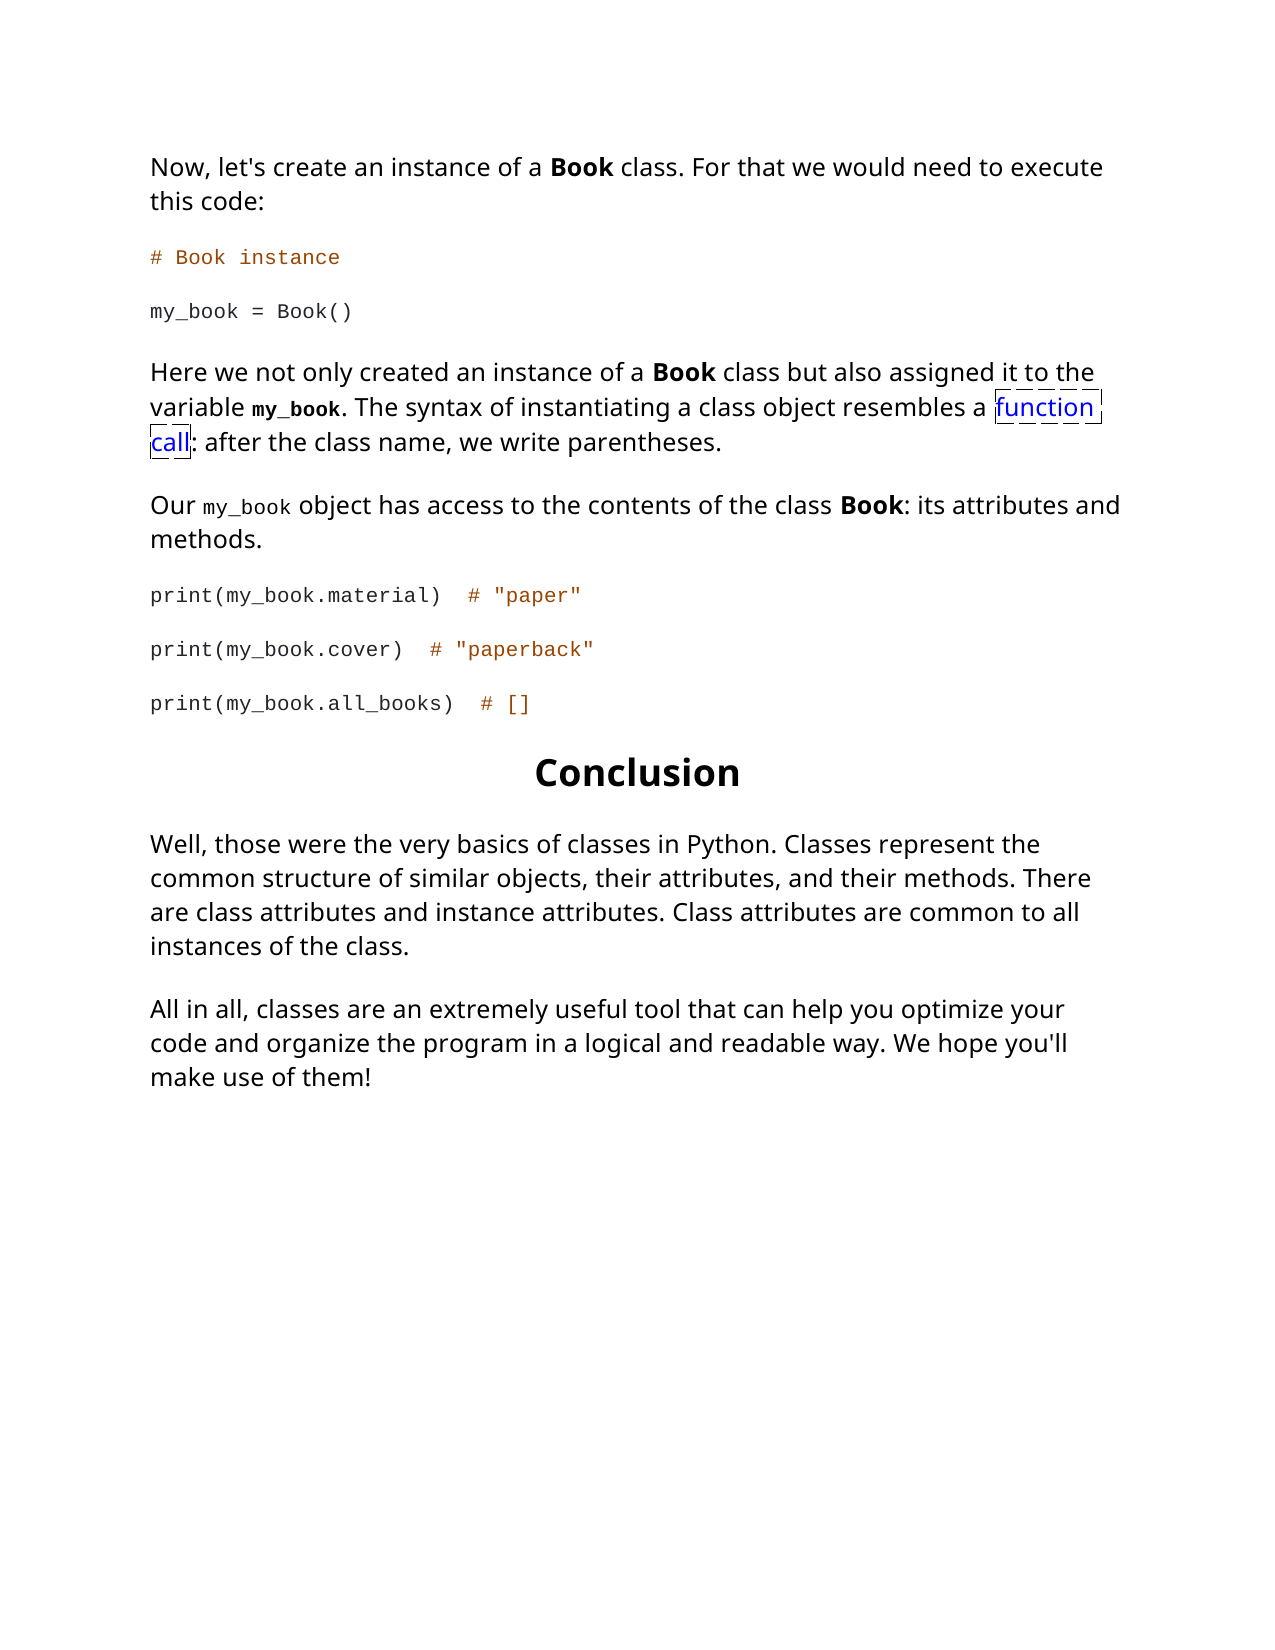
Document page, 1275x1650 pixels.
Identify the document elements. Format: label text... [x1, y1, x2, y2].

text Here we not only created an instance of a Book class but also assigned it to the variable my_book. The syntax of instantiating a class object resembles a function call: after the class name, we write parentheses. [150, 354, 1125, 459]
text my_book = Book() [150, 301, 1125, 324]
text Well, those were the very basics of classes in Python. Classes represent the common structure of similar objects, their attributes, and their methods. There are class attributes and instance attributes. Class attributes are common to all instances of the class. [150, 826, 1125, 963]
text print(my_book.all_books) # [] [150, 693, 1125, 716]
text print(my_book.cover) # "paperback" [150, 639, 1125, 663]
text Our my_book object has access to the contents of the class Book: its attributes and methods. [150, 488, 1125, 556]
text Now, let's create an instance of a Book class. For that we would need to execute this code: [150, 150, 1125, 218]
text All in all, classes are an extremely useful tool that can help you optimize your code and organize the program in a logical and readable way. We hope you'll make use of them! [150, 992, 1125, 1094]
text print(my_book.material) # "paper" [150, 585, 1125, 609]
text # Book instance [150, 247, 1125, 271]
text Conclusion [150, 746, 1125, 797]
